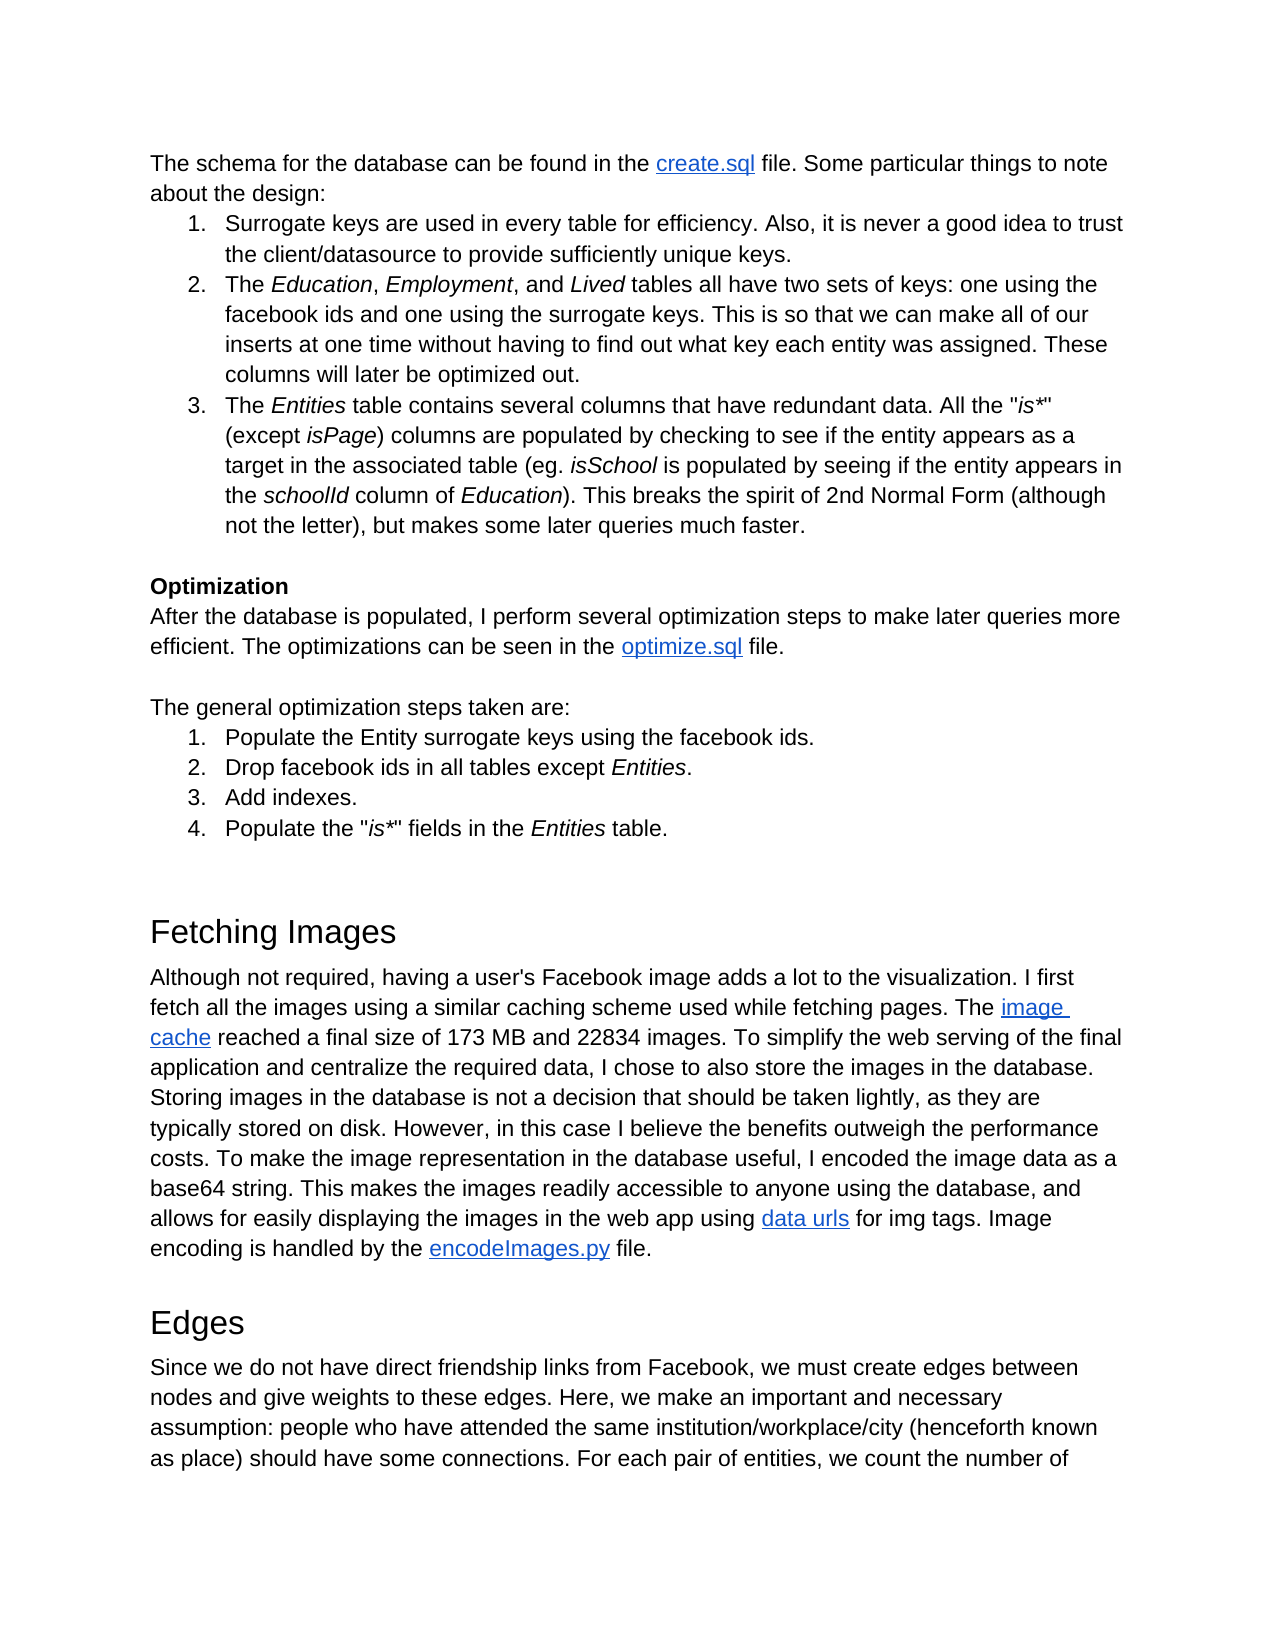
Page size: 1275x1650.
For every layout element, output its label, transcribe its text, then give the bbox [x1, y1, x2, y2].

text The schema for the database can be found in the create.sql file. Some particular things to note about the design: [150, 150, 1125, 207]
text After the database is populated, I perform several optimization steps to make later queries more efficient. The optimizations can be seen in the optimize.sql file. [150, 603, 1125, 660]
list Surrogate keys are used in every table for efficiency. Also, it is never a good idea to trust the client/datasource to provide sufficiently unique keys. [187, 210, 1125, 267]
text Optimization [150, 573, 1125, 599]
list The Education, Employment, and Lived tables all have two sets of keys: one using the facebook ids and one using the surrogate keys. This is so that we can make all of our inserts at one time without having to find out what key each entity was assigned. These columns will later be optimized out. [187, 271, 1125, 388]
list Drop facebook ids in all tables except Entities. [187, 754, 1125, 781]
list The Entities table contains several columns that have redundant data. All the "is*" (except isPage) columns are populated by checking to see if the entity appears as a target in the associated table (eg. isSchool is populated by seeing if the entity appears in the schoolId column of Education). This breaks the spirit of 2nd Normal Form (although not the letter), but makes some later queries much faster. [187, 392, 1125, 539]
list Add indexes. [187, 784, 1125, 811]
list Populate the "is*" fields in the Entities table. [187, 814, 1125, 841]
subtitle Edges [150, 1303, 1125, 1341]
list Populate the Entity surrogate keys using the facebook ids. [187, 724, 1125, 750]
text The general optimization steps taken are: [150, 694, 1125, 720]
text Although not required, having a user's Facebook image adds a lot to the visualization. I first fetch all the images using a similar caching scheme used while fetching pages. The image cache reached a final size of 173 MB and 22834 images. To simplify the web serving of the final application and centralize the required data, I chose to also store the images in the database. Storing images in the database is not a decision that should be taken lightly, as they are typically stored on disk. However, in this case I believe the benefits outweigh the performance costs. To make the image representation in the database useful, I encoded the image data as a base64 string. This makes the images readily accessible to anyone using the database, and allows for easily displaying the images in the web app using data urls for img tags. Image encoding is handled by the encodeImages.py file. [150, 963, 1125, 1262]
subtitle Fetching Images [150, 912, 1125, 951]
